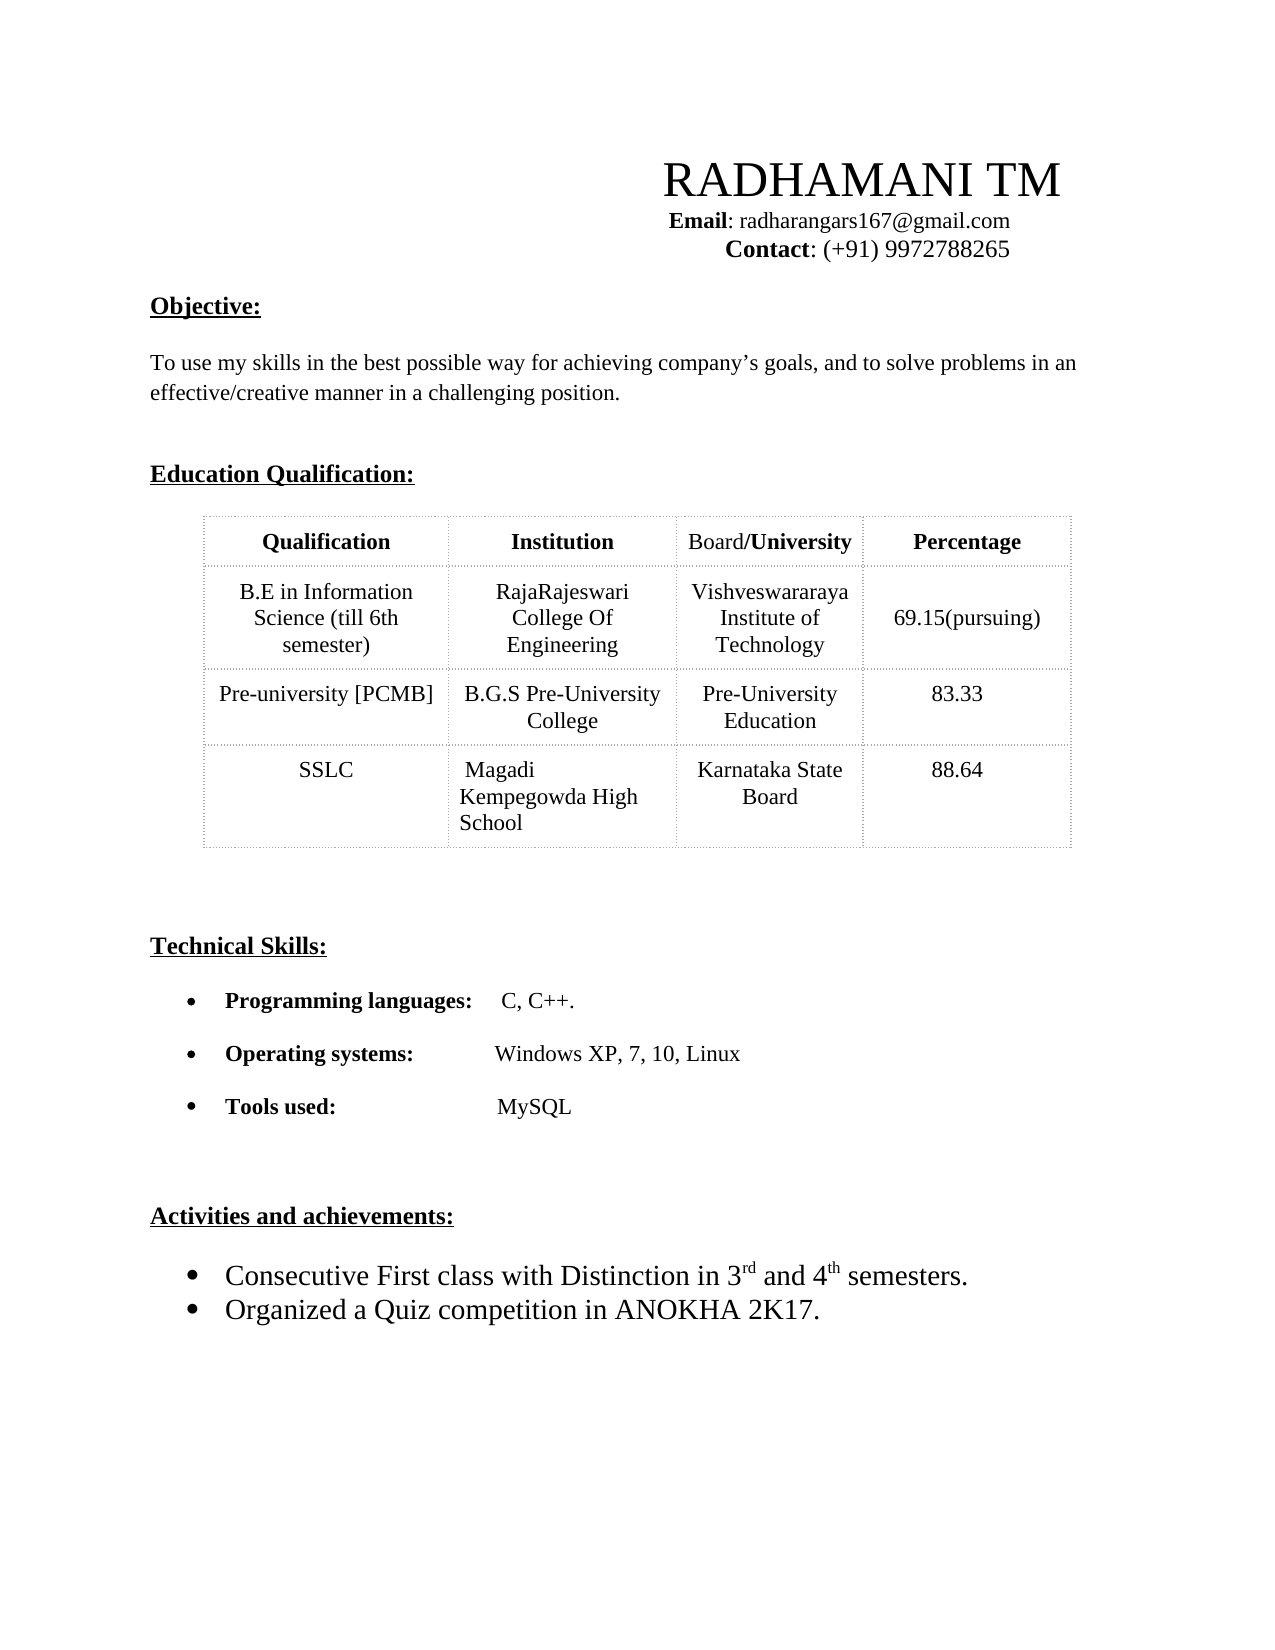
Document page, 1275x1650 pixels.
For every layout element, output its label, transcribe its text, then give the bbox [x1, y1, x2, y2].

table_cell Pre-university [PCMB] [204, 668, 448, 744]
text Email: radharangars167@gmail.com [150, 207, 1125, 234]
table_cell RajaRajeswari College Of Engineering [448, 565, 677, 668]
list Operating systems: Windows XP, 7, 10, Linux [187, 1040, 1125, 1067]
table_header Board/University [677, 516, 863, 565]
text Education Qualification: [150, 459, 1125, 516]
table_header Institution [448, 516, 677, 565]
text Technical Skills: [150, 931, 1125, 987]
text To use my skills in the best possible way for achieving company’s goals, and to solve problems in an effective/creative manner in a challenging position. [150, 349, 1125, 405]
text Contact: (+91) 9972788265 [150, 234, 1125, 263]
list Consecutive First class with Distinction in 3rd and 4th semesters. [187, 1258, 1125, 1292]
table_cell Karnataka State Board [677, 744, 863, 847]
table_header Qualification [204, 516, 448, 565]
table_cell 88.64 [863, 744, 1071, 847]
table_cell Magadi Kempegowda High School [448, 744, 677, 847]
text RADHAMANI TM [150, 150, 1125, 207]
table_header Percentage [863, 516, 1071, 565]
list Tools used: MySQL [187, 1093, 1125, 1119]
table_cell SSLC [204, 744, 448, 847]
table_cell 69.15(pursuing) [863, 565, 1071, 668]
table_cell B.E in Information Science (till 6th semester) [204, 565, 448, 668]
table_cell Vishveswararaya Institute of Technology [677, 565, 863, 668]
list Programming languages: C, C++. [187, 987, 1125, 1014]
table_cell B.G.S Pre-University College [448, 668, 677, 744]
table_cell 83.33 [863, 668, 1071, 744]
text Objective: [150, 291, 1125, 320]
text Activities and achievements: [150, 1201, 1125, 1229]
list Organized a Quiz competition in ANOKHA 2K17. [187, 1292, 1125, 1326]
table_cell Pre-University Education [677, 668, 863, 744]
